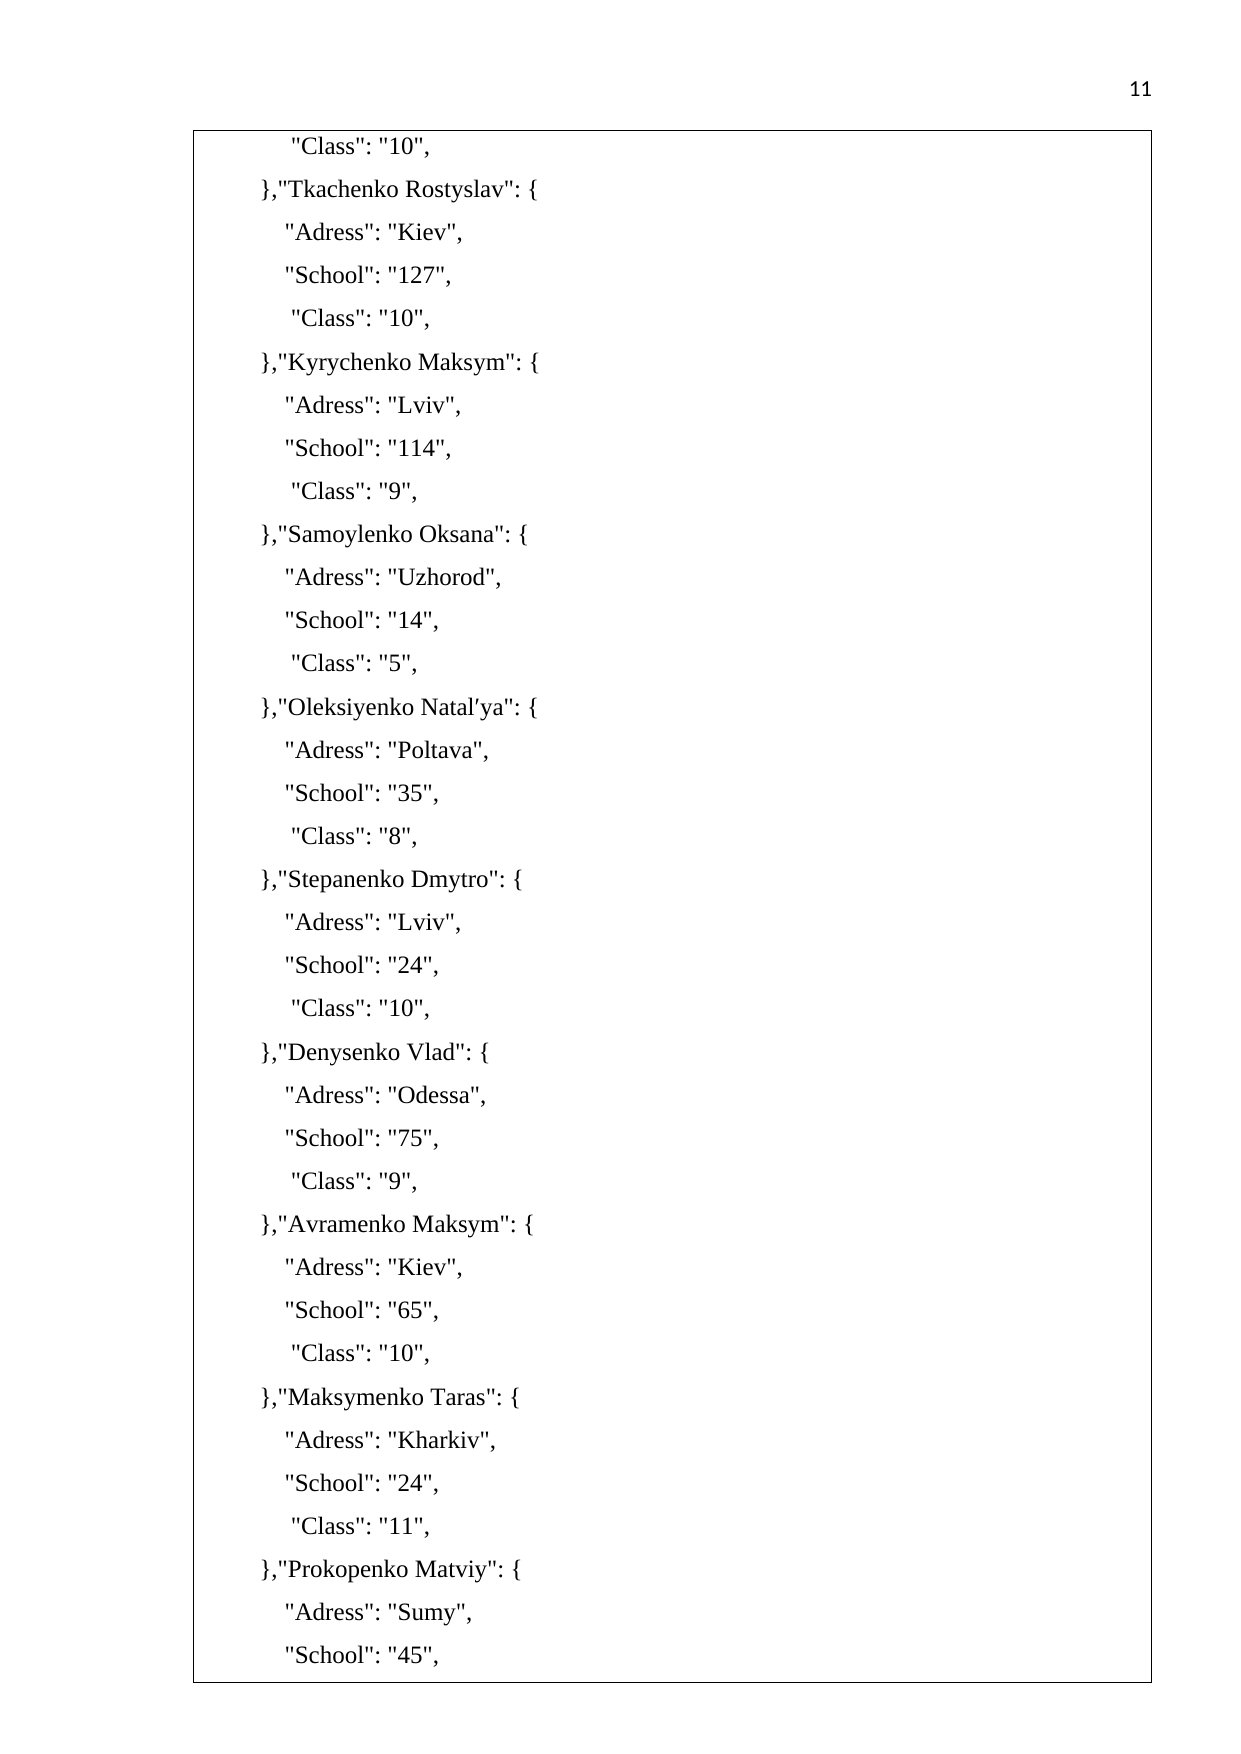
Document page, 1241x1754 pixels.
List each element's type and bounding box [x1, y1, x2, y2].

table_header [194, 131, 1151, 1682]
